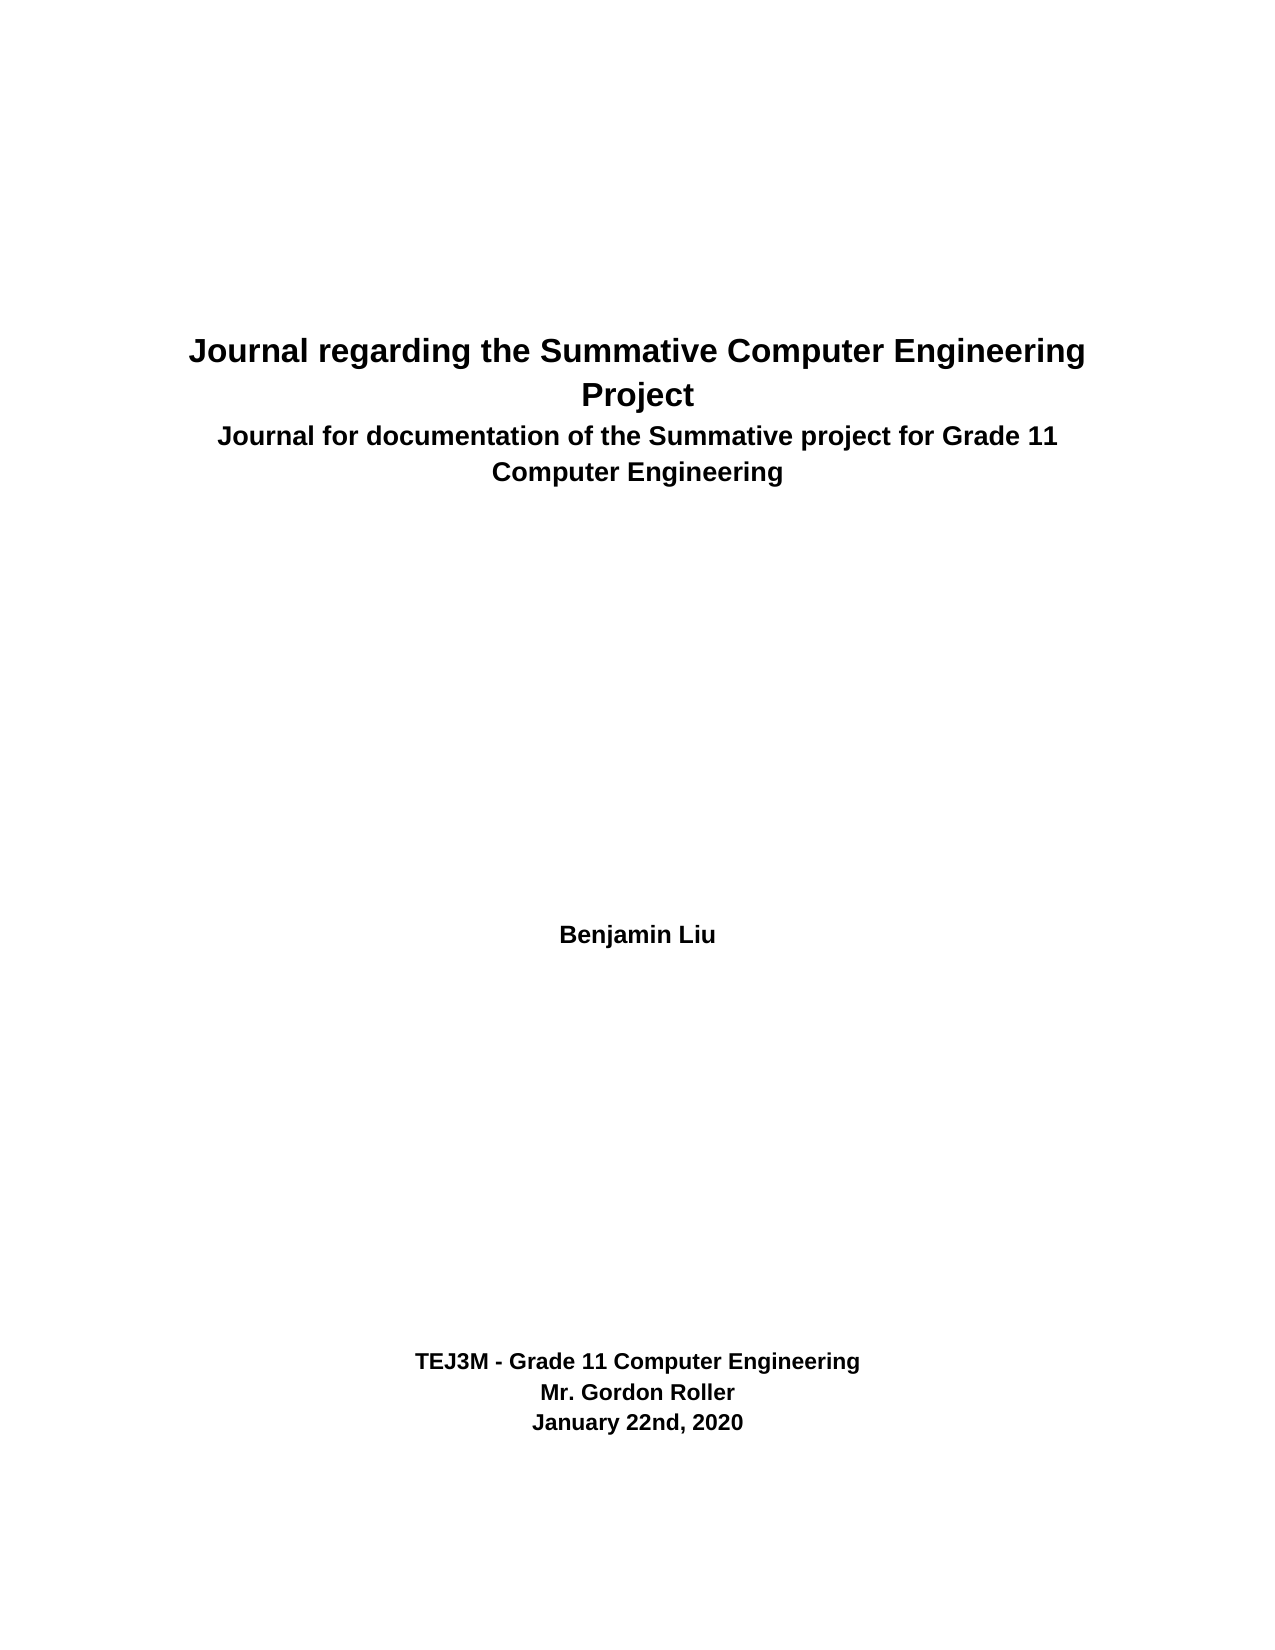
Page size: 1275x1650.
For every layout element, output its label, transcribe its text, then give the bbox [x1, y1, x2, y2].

text Journal regarding the Summative Computer Engineering Project [150, 331, 1125, 414]
text January 22nd, 2020 [150, 1409, 1125, 1435]
text Benjamin Liu [150, 920, 1125, 948]
text Journal for documentation of the Summative project for Grade 11 Computer Engineering [150, 419, 1125, 487]
text TEJ3M - Grade 11 Computer Engineering [150, 1348, 1125, 1375]
text Mr. Gordon Roller [150, 1378, 1125, 1405]
